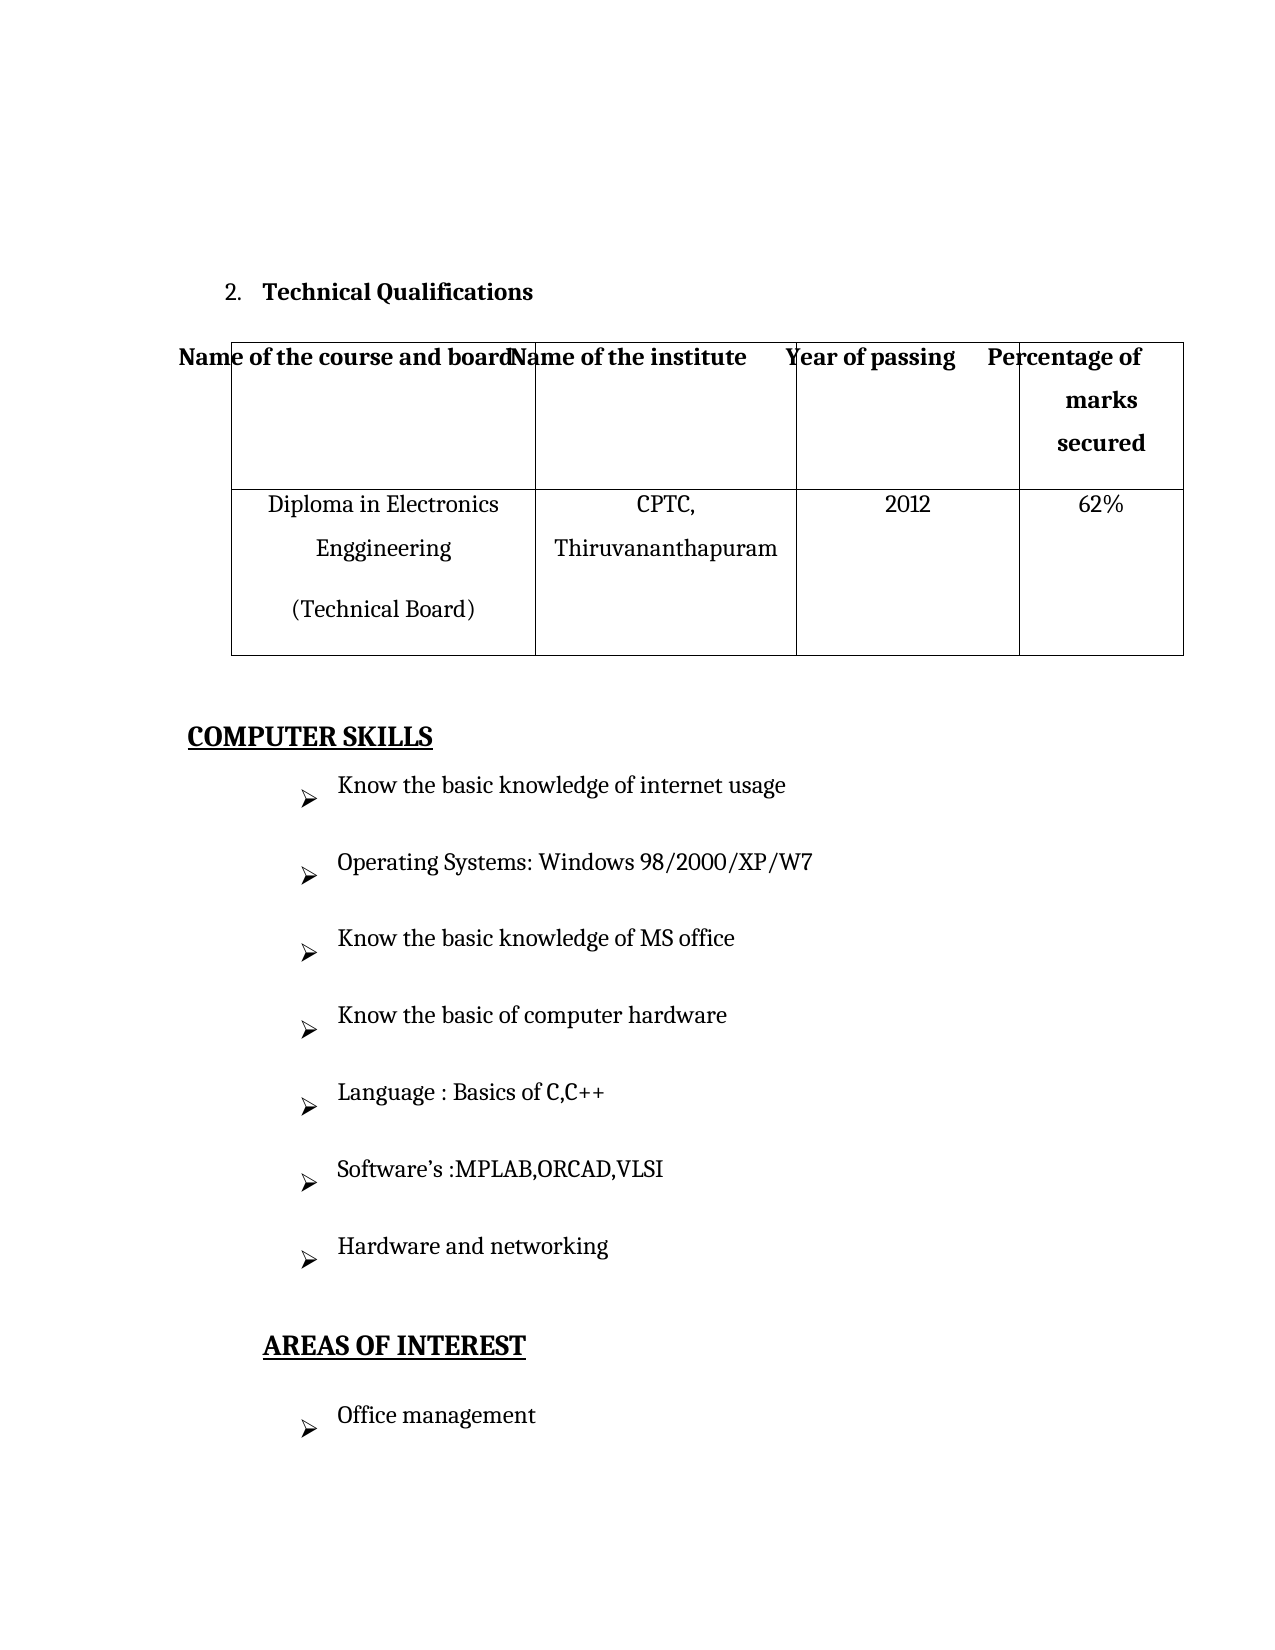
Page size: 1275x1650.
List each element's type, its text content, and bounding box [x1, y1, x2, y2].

table_header Percentage of marks secured [1020, 343, 1183, 489]
list Hardware and networking [300, 1232, 1125, 1283]
list Technical Qualifications [225, 278, 1125, 307]
list Know the basic of computer hardware [300, 1001, 1125, 1052]
list Office management [300, 1401, 1125, 1452]
list Know the basic knowledge of internet usage [300, 771, 1125, 822]
table_cell Diploma in Electronics Enggineering (Technical Board) [232, 490, 535, 655]
text COMPUTER SKILLS [187, 720, 1125, 754]
table_header Name of the course and board [232, 343, 535, 489]
table_cell 62% [1020, 490, 1183, 655]
table_cell 2012 [797, 490, 1019, 655]
table_cell CPTC, Thiruvananthapuram [536, 490, 796, 655]
list Language : Basics of C,C++ [300, 1078, 1125, 1129]
list Know the basic knowledge of MS office [300, 924, 1125, 976]
text AREAS OF INTEREST [262, 1329, 1125, 1363]
list Operating Systems: Windows 98/2000/XP/W7 [300, 847, 1125, 899]
list Software’s :MPLAB,ORCAD,VLSI [300, 1155, 1125, 1206]
table_header Name of the institute [536, 343, 796, 489]
table_header Year of passing [797, 343, 1019, 489]
